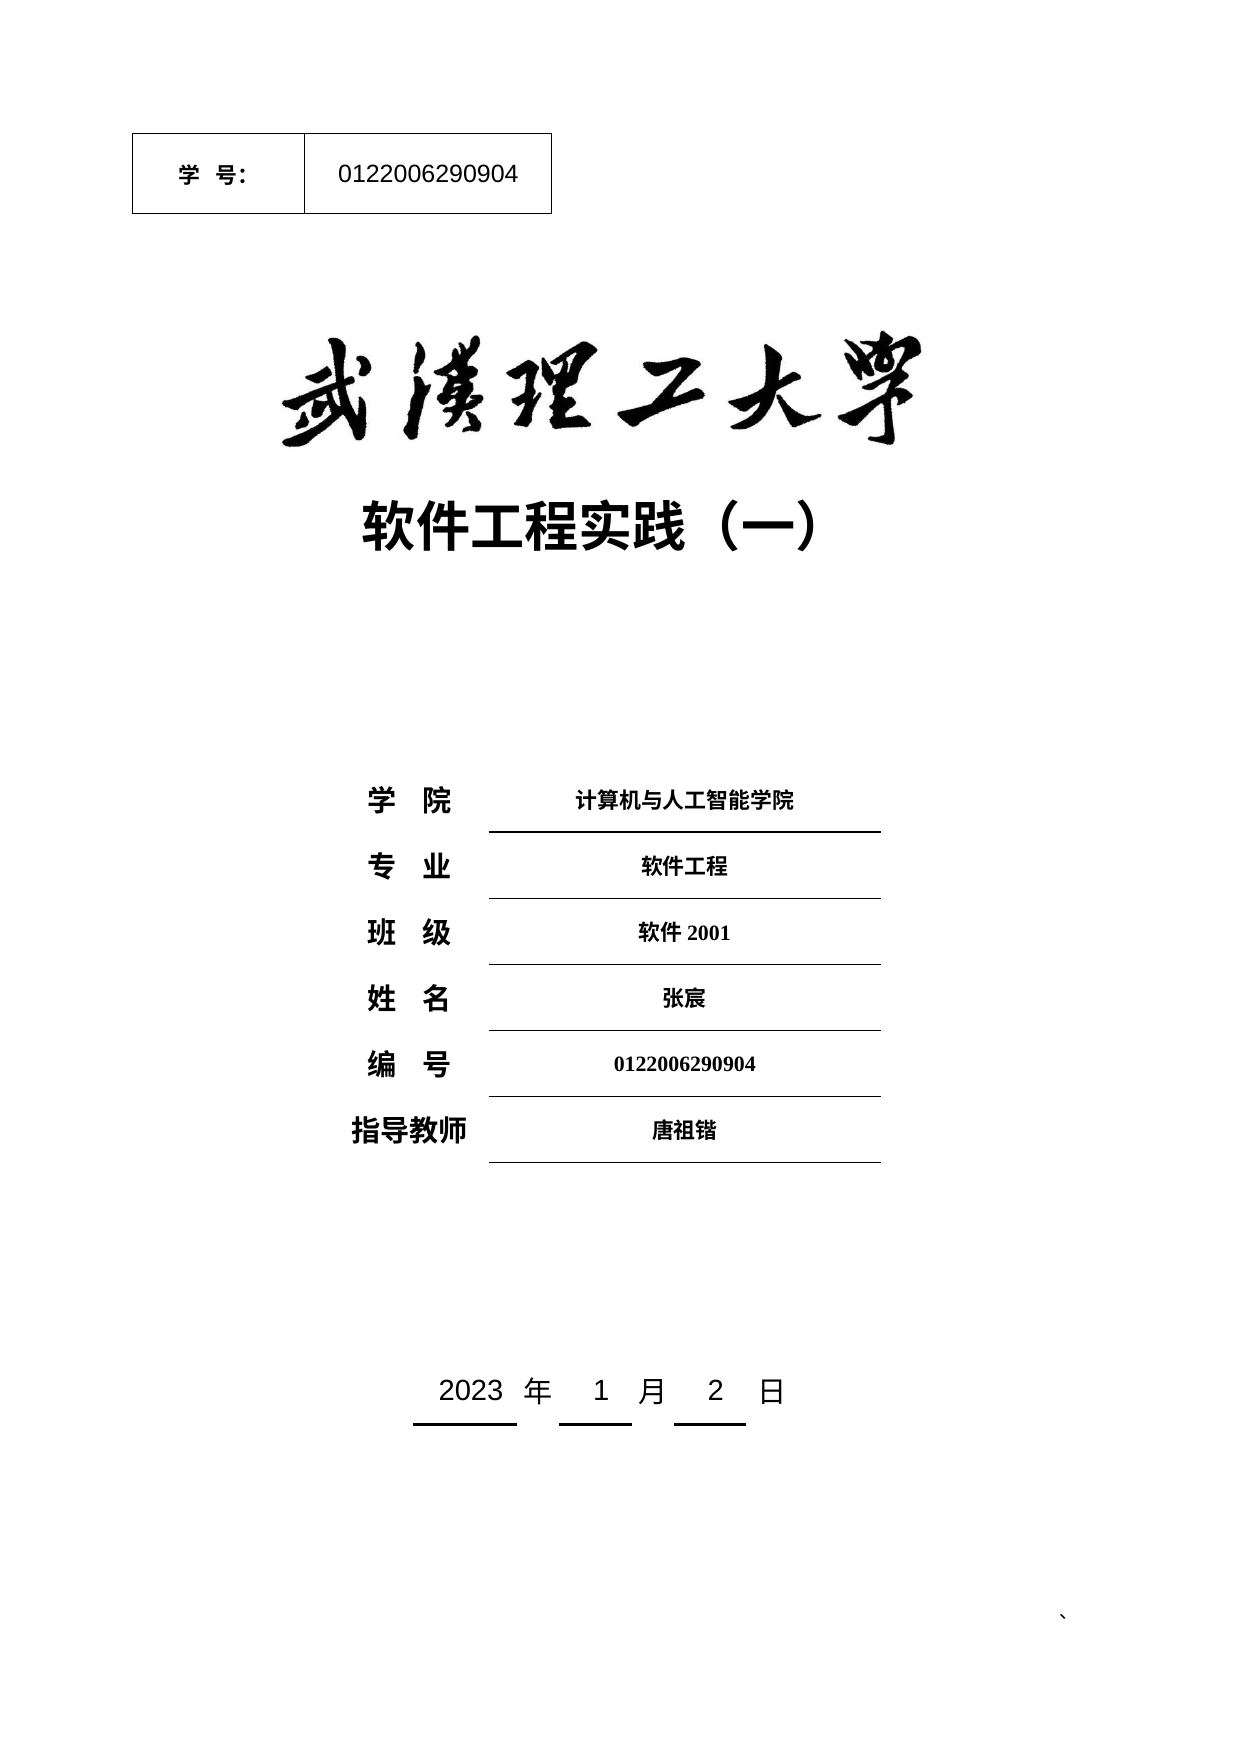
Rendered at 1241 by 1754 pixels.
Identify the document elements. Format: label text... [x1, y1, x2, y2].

table_header 学 院 [330, 766, 488, 831]
table_cell 张宸 [489, 965, 881, 1029]
table_header 计算机与人工智能学院 [489, 766, 881, 831]
table_cell 软件工程 [489, 833, 881, 897]
table_header 日 [746, 1358, 798, 1423]
table_header 1 [559, 1358, 632, 1423]
table_header 年 [517, 1358, 559, 1423]
table_header 月 [632, 1358, 673, 1423]
table_cell 指导教师 [330, 1096, 488, 1162]
table_cell 编 号 [330, 1030, 488, 1096]
table_cell 专 业 [330, 831, 488, 897]
table_cell 班 级 [330, 898, 488, 963]
table_cell 0122006290904 [489, 1031, 881, 1096]
table_header 0122006290904 [305, 134, 551, 213]
table_header 2 [674, 1358, 746, 1423]
picture [245, 309, 940, 471]
table_header 学 号： [133, 134, 304, 213]
table_cell 姓 名 [330, 964, 488, 1029]
table_cell 唐祖锴 [489, 1097, 881, 1162]
table_cell 软件2001 [489, 899, 881, 963]
table_header 2023 [413, 1358, 517, 1423]
